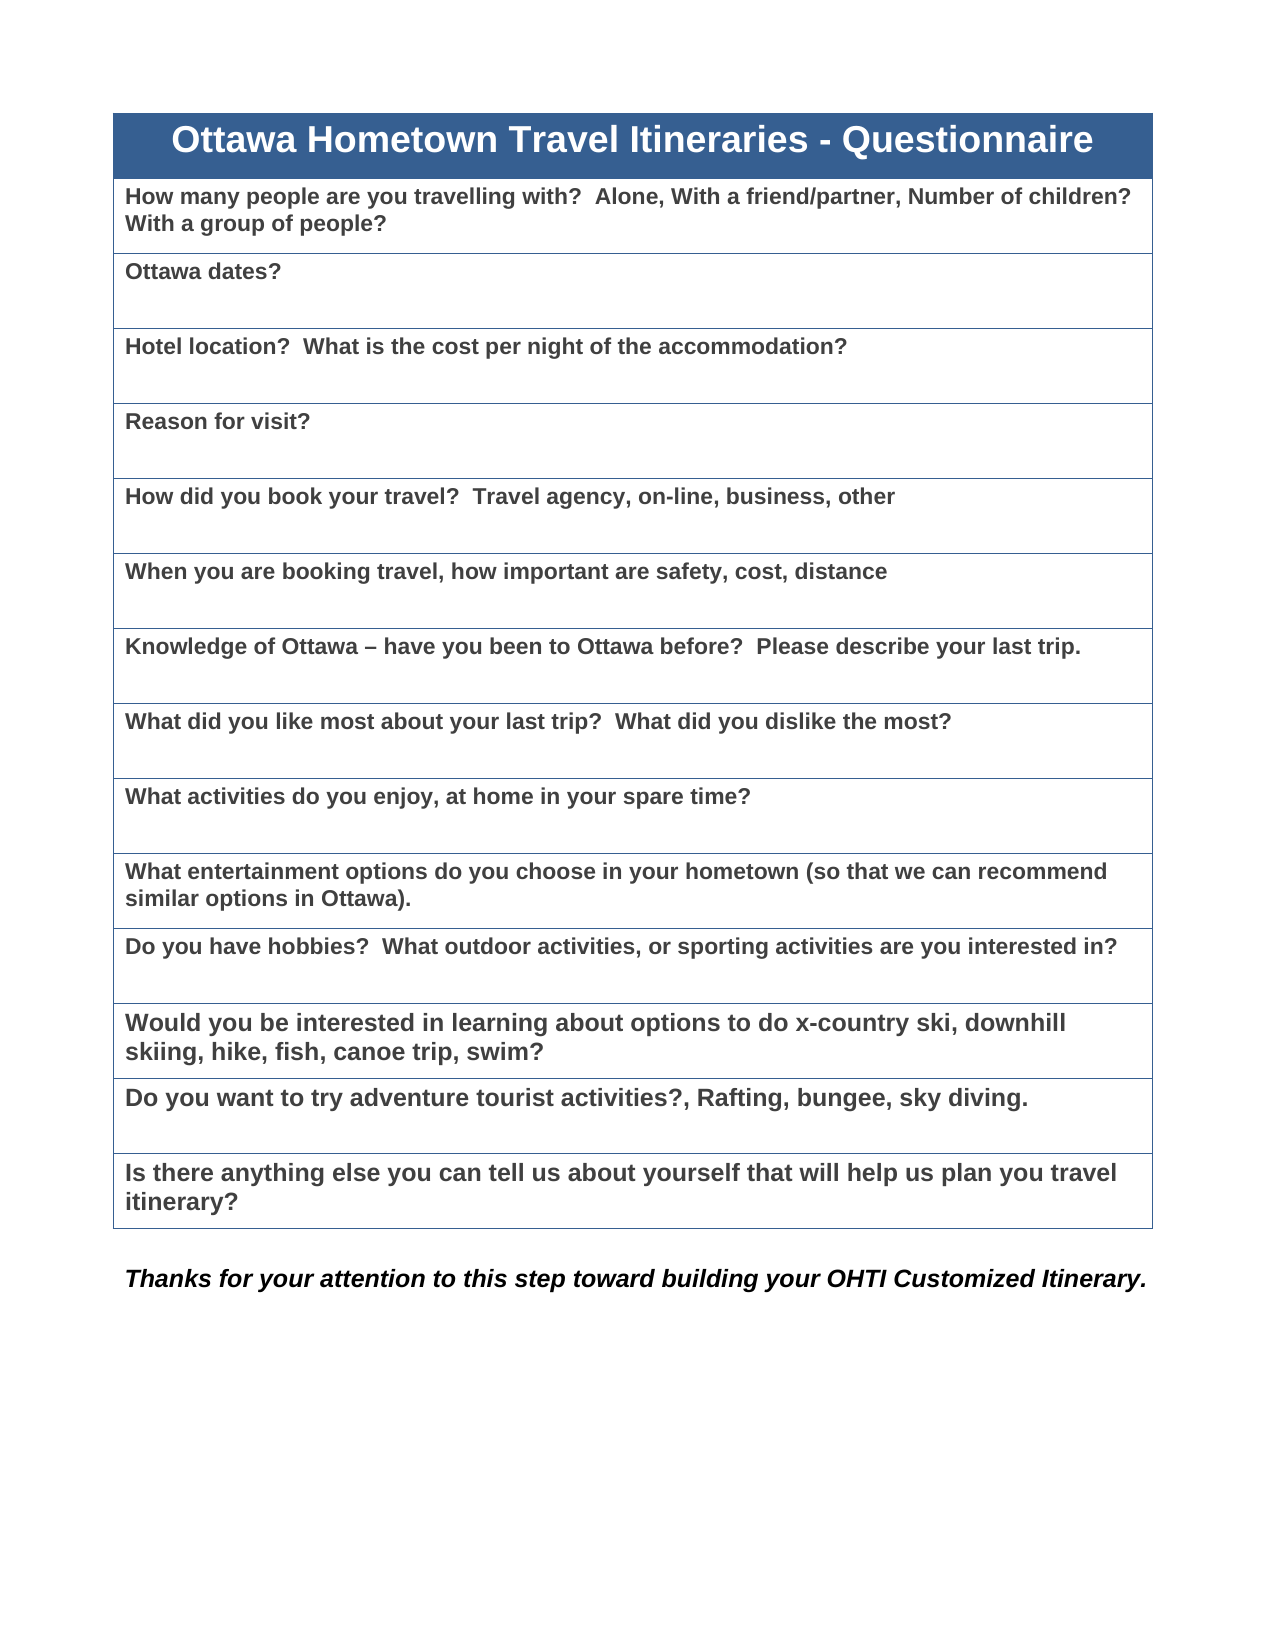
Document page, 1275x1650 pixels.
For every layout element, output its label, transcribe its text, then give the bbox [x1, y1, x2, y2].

table_cell What activities do you enjoy, at home in your spare time? [114, 779, 1152, 853]
table_cell What did you like most about your last trip? What did you dislike the most? [114, 704, 1152, 778]
table_header Ottawa Hometown Travel Itineraries - Questionnaire [114, 114, 1152, 178]
table_cell Knowledge of Ottawa – have you been to Ottawa before? Please describe your last trip. [114, 629, 1152, 703]
table_cell Ottawa dates? [114, 254, 1152, 328]
table_cell Would you be interested in learning about options to do x-country ski, downhill skiing, hike, fish, canoe trip, swim? [114, 1004, 1152, 1078]
table_cell When you are booking travel, how important are safety, cost, distance [114, 554, 1152, 628]
table_cell What entertainment options do you choose in your hometown (so that we can recommend similar options in Ottawa). [114, 854, 1152, 928]
text Thanks for your attention to this step toward building your OHTI Customized Itinerary. [112, 1264, 1162, 1293]
table_cell Hotel location? What is the cost per night of the accommodation? [114, 329, 1152, 403]
table_cell How did you book your travel? Travel agency, on-line, business, other [114, 479, 1152, 553]
table_cell Do you want to try adventure tourist activities?, Rafting, bungee, sky diving. [114, 1079, 1152, 1153]
table_cell How many people are you travelling with? Alone, With a friend/partner, Number of children? With a group of people? [114, 179, 1152, 253]
table_cell Do you have hobbies? What outdoor activities, or sporting activities are you interested in? [114, 929, 1152, 1003]
table_cell Is there anything else you can tell us about yourself that will help us plan you travel itinerary? [114, 1154, 1152, 1228]
table_cell Reason for visit? [114, 404, 1152, 478]
